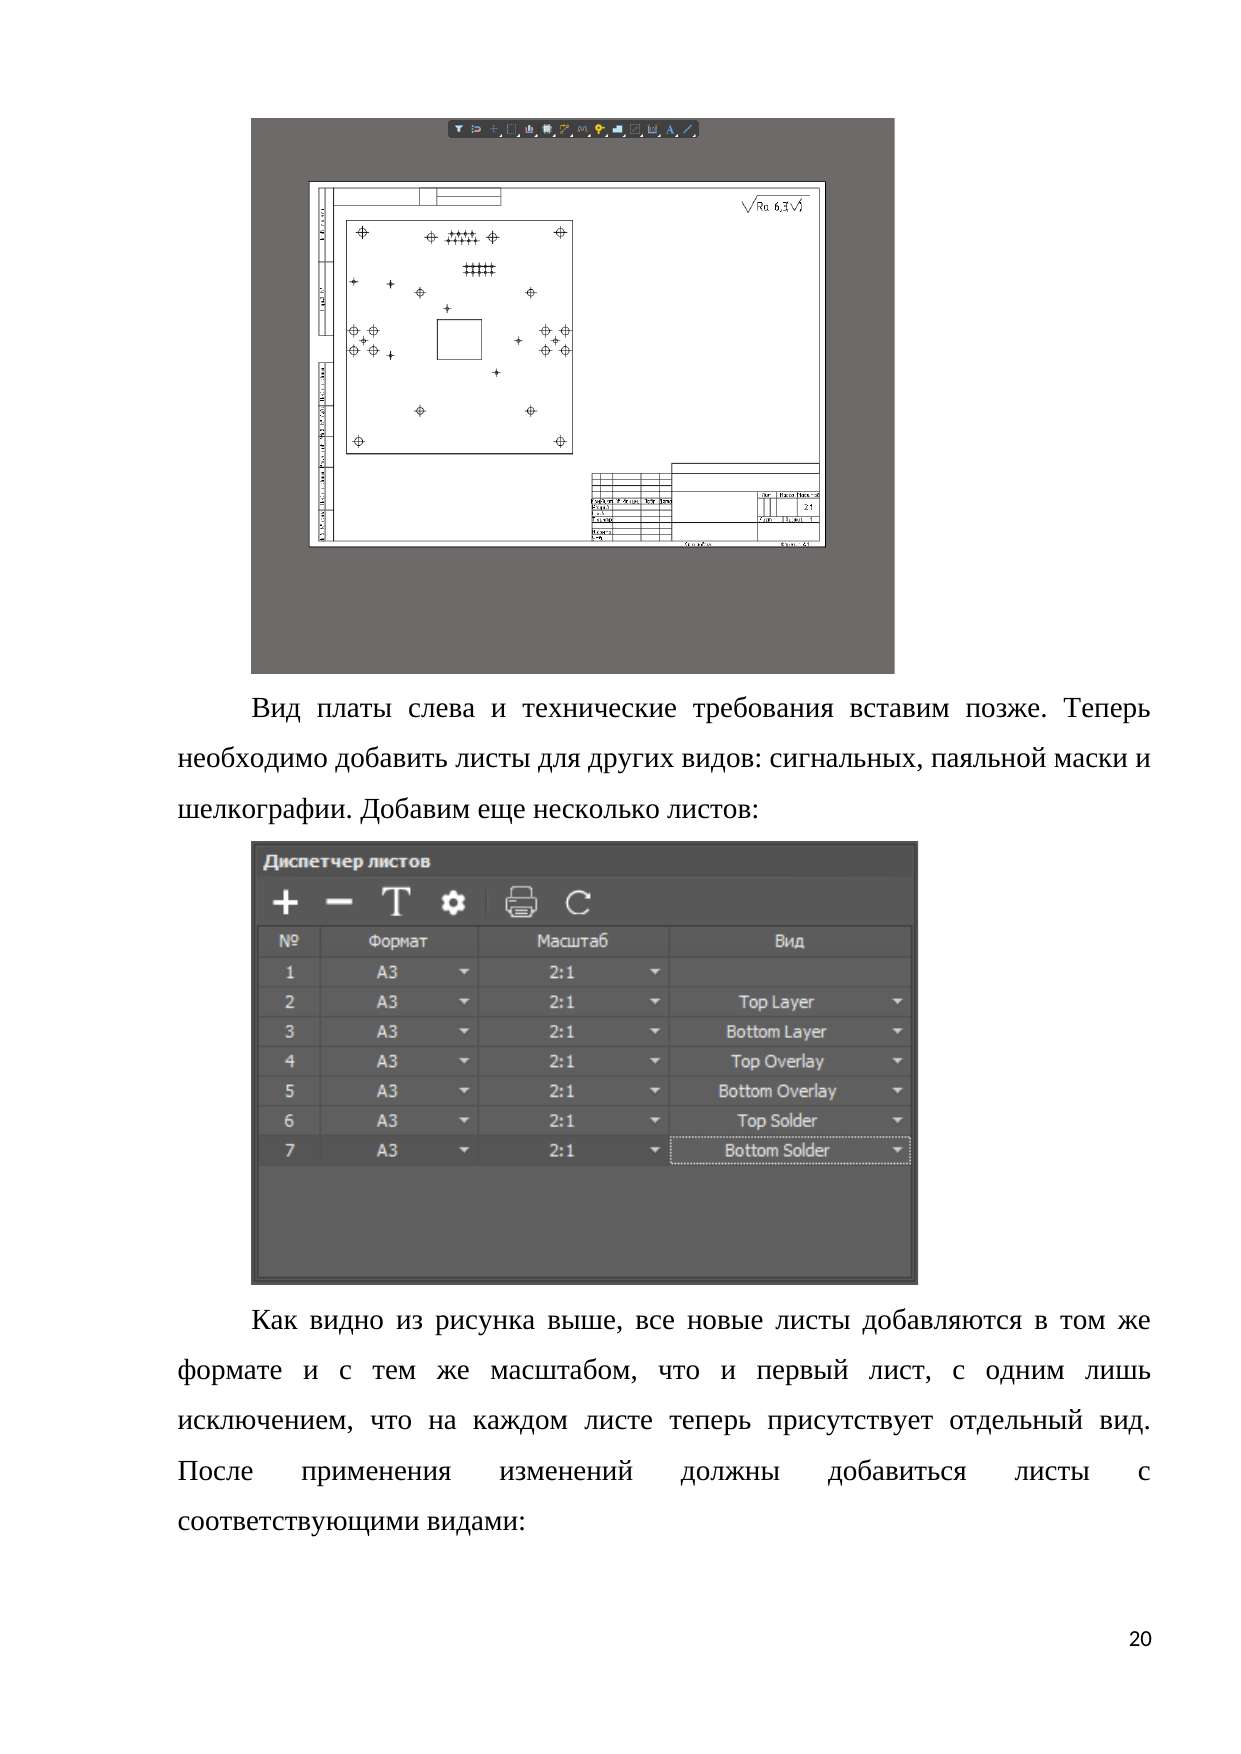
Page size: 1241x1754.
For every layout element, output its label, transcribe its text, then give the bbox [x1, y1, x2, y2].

text Вид платы слева и технические требования вставим позже. Теперь необходимо добавить листы для других видов: сигнальных, паяльной маски и шелкографии. Добавим еще несколько листов: [177, 690, 1152, 824]
picture [251, 118, 895, 674]
picture [251, 841, 919, 1285]
text Как видно из рисунка выше, все новые листы добавляются в том же формате и с тем же масштабом, что и первый лист, с одним лишь исключением, что на каждом листе теперь присутствует отдельный вид. После применения изменений должны добавиться листы с соответствующими видами: [177, 1302, 1152, 1537]
